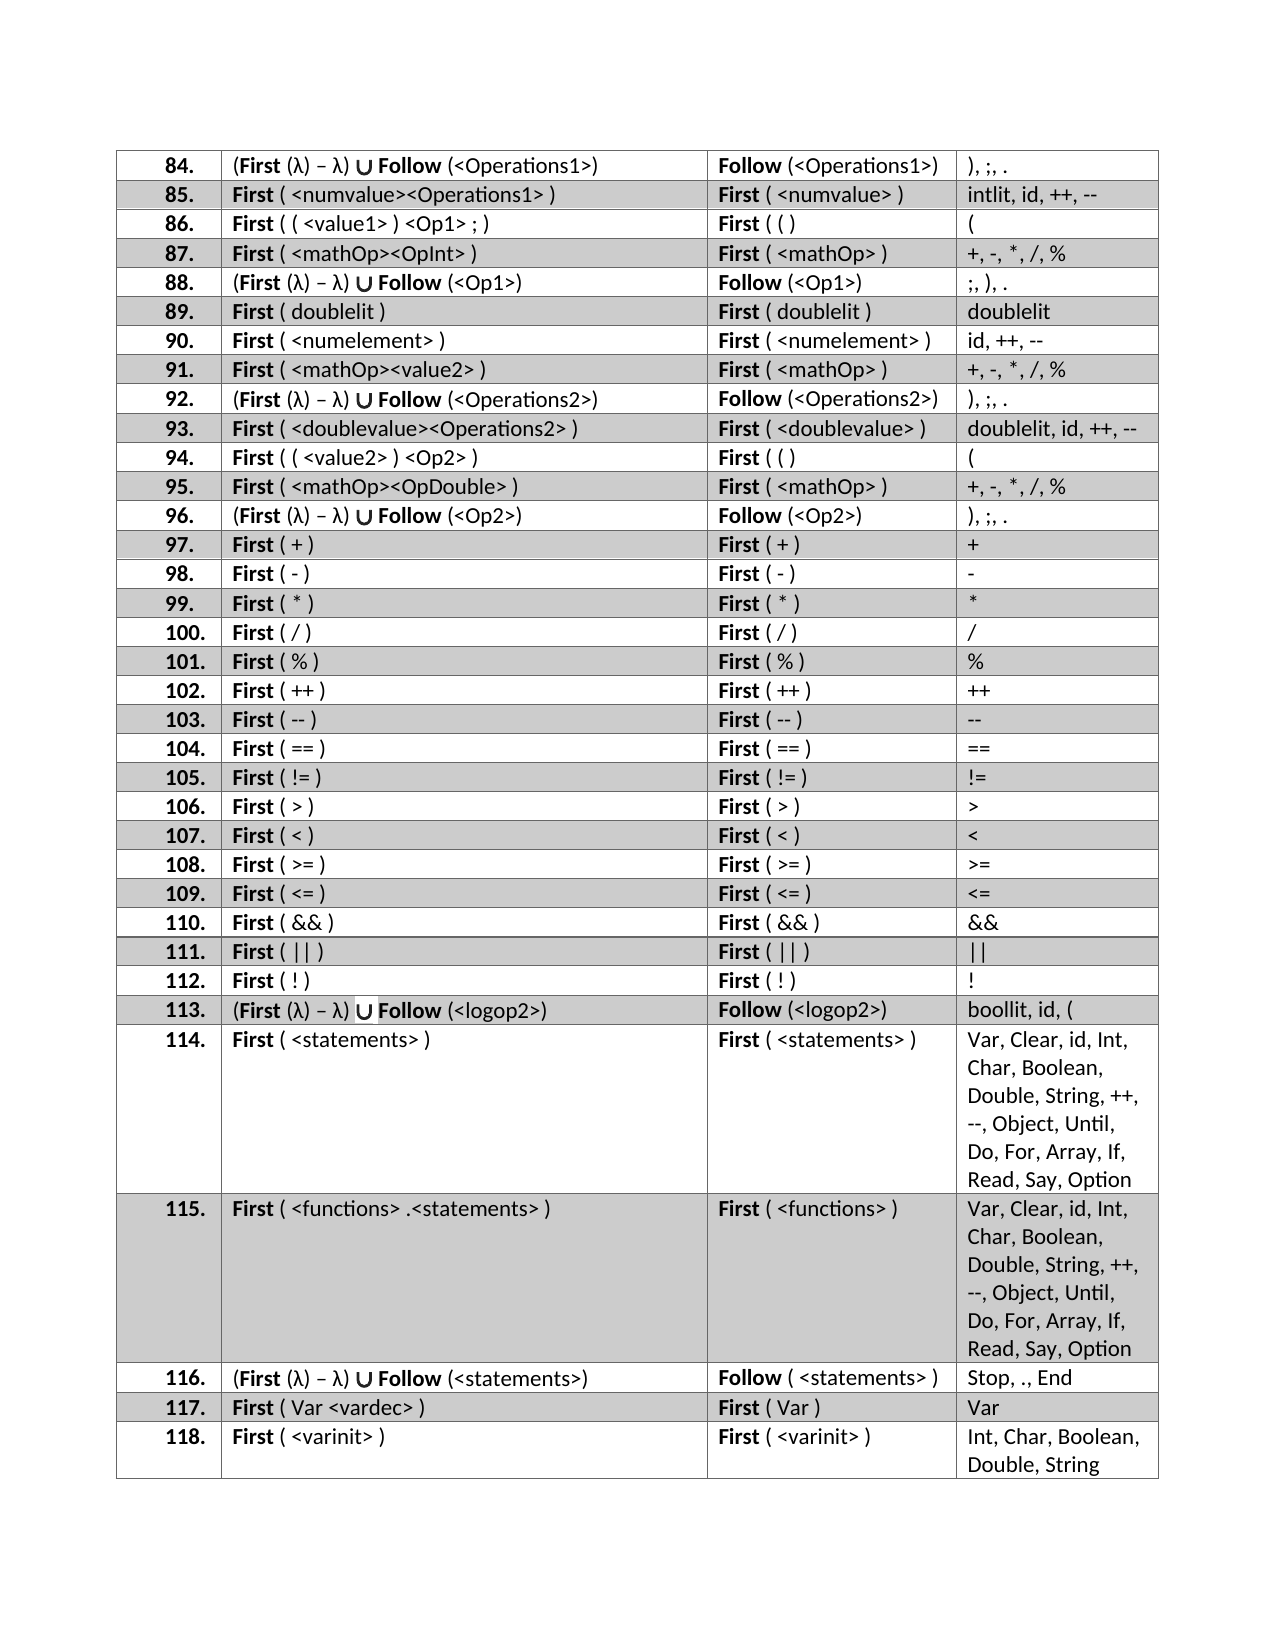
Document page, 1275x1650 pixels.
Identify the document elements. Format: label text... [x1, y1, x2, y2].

table_cell Var [957, 1393, 1158, 1421]
table_cell [117, 705, 221, 733]
table_cell First ( <statements> ) [222, 1025, 707, 1193]
table_cell First ( <= ) [708, 879, 956, 907]
table_cell First ( ++ ) [708, 676, 956, 704]
table_cell Follow (<Op2>) [708, 501, 956, 529]
table_cell [117, 268, 221, 296]
table_cell ;, ), . [957, 268, 1158, 296]
table_cell First ( <doublevalue><Operations2> ) [222, 414, 707, 442]
table_cell Follow (<Op1>) [708, 268, 956, 296]
table_cell doublelit, id, ++, -- [957, 414, 1158, 442]
table_cell / [957, 618, 1158, 646]
table_cell +, -, *, /, % [957, 239, 1158, 267]
table_cell [117, 531, 221, 558]
table_cell First ( <mathOp><OpInt> ) [222, 239, 707, 267]
table_cell First ( <functions> ) [708, 1194, 956, 1362]
table_cell (First (λ) – λ) ∪ Follow (<logop2>) [378, 996, 707, 1024]
table_cell Follow (<Operations1>) [708, 151, 956, 179]
table_cell (First (λ) – λ) ∪ Follow (<Op1>) [378, 268, 707, 296]
table_cell First ( == ) [222, 734, 707, 762]
table_cell [117, 151, 221, 179]
table_cell [117, 676, 221, 704]
table_cell (First (λ) – λ) ∪ Follow (<Operations1>) [378, 151, 707, 179]
table_cell Int, Char, Boolean, Double, String [957, 1422, 1158, 1478]
table_cell [117, 996, 221, 1024]
table_cell == [957, 734, 1158, 762]
table_cell First ( > ) [708, 792, 956, 820]
table_cell +, -, *, /, % [957, 355, 1158, 383]
table_cell -- [957, 705, 1158, 733]
table_cell First ( < ) [708, 821, 956, 849]
table_cell First ( != ) [708, 763, 956, 791]
table_cell [117, 560, 221, 588]
table_cell [117, 821, 221, 849]
table_cell (First (λ) – λ) ∪ Follow (<Operations1>) [222, 151, 373, 179]
table_cell <= [957, 879, 1158, 907]
table_cell First ( <mathOp><value2> ) [222, 355, 707, 383]
table_cell First ( <mathOp> ) [708, 239, 956, 267]
table_cell [117, 618, 221, 646]
table_cell [117, 472, 221, 500]
table_cell First ( % ) [222, 647, 707, 675]
table_cell [117, 326, 221, 354]
table_cell ! [957, 966, 1158, 994]
table_cell Stop, ., End [957, 1363, 1158, 1392]
table_cell ( [957, 443, 1158, 471]
table_cell First ( <= ) [222, 879, 707, 907]
table_cell > [957, 792, 1158, 820]
table_cell Var, Clear, id, Int, Char, Boolean, Double, String, ++, --, Object, Until, Do, For, Array, If, Read, Say, Option [957, 1194, 1158, 1362]
table_cell First ( && ) [222, 908, 707, 936]
table_cell First ( <mathOp><OpDouble> ) [222, 472, 707, 500]
table_cell intlit, id, ++, -- [957, 181, 1158, 208]
table_cell First ( != ) [222, 763, 707, 791]
table_cell First ( - ) [222, 560, 707, 588]
table_cell First ( ( ) [708, 210, 956, 238]
table_cell && [957, 908, 1158, 936]
table_cell [117, 734, 221, 762]
table_cell First ( <mathOp> ) [708, 355, 956, 383]
table_cell (First (λ) – λ) ∪ Follow (<Operations2>) [222, 384, 373, 413]
table_cell First ( + ) [222, 531, 707, 558]
table_cell First ( < ) [222, 821, 707, 849]
table_cell First ( >= ) [708, 850, 956, 878]
table_cell [117, 501, 221, 529]
table_cell First ( <varinit> ) [222, 1422, 707, 1478]
table_cell (First (λ) – λ) ∪ Follow (<statements>) [373, 1363, 707, 1392]
table_cell First ( && ) [708, 908, 956, 936]
table_cell ), ;, . [957, 151, 1158, 179]
table_cell First ( / ) [222, 618, 707, 646]
table_cell (First (λ) – λ) ∪ Follow (<Op2>) [378, 501, 707, 529]
table_cell [117, 384, 221, 413]
table_cell First ( - ) [708, 560, 956, 588]
table_cell [117, 792, 221, 820]
table_cell First ( || ) [708, 938, 956, 965]
table_cell First ( == ) [708, 734, 956, 762]
table_cell First ( <mathOp> ) [708, 472, 956, 500]
table_cell - [957, 560, 1158, 588]
table_cell First ( <statements> ) [708, 1025, 956, 1193]
table_cell [117, 239, 221, 267]
table_cell First ( ( <value1> ) <Op1> ; ) [222, 210, 707, 238]
table_cell || [957, 938, 1158, 965]
table_cell First ( doublelit ) [222, 297, 707, 325]
table_cell First ( Var ) [708, 1393, 956, 1421]
table_cell [117, 966, 221, 994]
table_cell [117, 908, 221, 936]
table_cell First ( -- ) [222, 705, 707, 733]
table_cell First ( <numelement> ) [222, 326, 707, 354]
table_cell First ( > ) [222, 792, 707, 820]
table_cell [117, 1363, 221, 1392]
table_cell First ( || ) [222, 938, 707, 965]
table_cell First ( / ) [708, 618, 956, 646]
table_cell [117, 647, 221, 675]
table_cell (First (λ) – λ) ∪ Follow (<Operations2>) [373, 384, 707, 413]
table_cell First ( ! ) [222, 966, 707, 994]
table_cell ++ [957, 676, 1158, 704]
table_cell [117, 355, 221, 383]
table_cell First ( * ) [708, 589, 956, 617]
table_cell First ( <numvalue> ) [708, 181, 956, 208]
table_cell First ( * ) [222, 589, 707, 617]
table_cell First ( ( <value2> ) <Op2> ) [222, 443, 707, 471]
table_cell First ( <functions> .<statements> ) [222, 1194, 707, 1362]
table_cell + [957, 531, 1158, 558]
table_cell First ( >= ) [222, 850, 707, 878]
table_cell First ( <numelement> ) [708, 326, 956, 354]
table_cell doublelit [957, 297, 1158, 325]
table_cell [117, 210, 221, 238]
table_cell First ( ( ) [708, 443, 956, 471]
table_cell [117, 1025, 221, 1193]
table_cell [117, 1422, 221, 1478]
table_cell Follow ( <statements> ) [708, 1363, 956, 1392]
table_cell id, ++, -- [957, 326, 1158, 354]
table_cell First ( <varinit> ) [708, 1422, 956, 1478]
table_cell ), ;, . [957, 384, 1158, 413]
table_cell [117, 850, 221, 878]
table_cell [117, 181, 221, 208]
table_cell First ( Var <vardec> ) [222, 1393, 707, 1421]
table_cell +, -, *, /, % [957, 472, 1158, 500]
table_cell (First (λ) – λ) ∪ Follow (<logop2>) [222, 996, 373, 1024]
table_cell Var, Clear, id, Int, Char, Boolean, Double, String, ++, --, Object, Until, Do, For, Array, If, Read, Say, Option [957, 1025, 1158, 1193]
table_cell Follow (<logop2>) [708, 996, 956, 1024]
table_cell [117, 1393, 221, 1421]
table_cell [117, 879, 221, 907]
table_cell First ( <numvalue><Operations1> ) [222, 181, 707, 208]
table_cell [117, 1194, 221, 1362]
table_cell ( [957, 210, 1158, 238]
table_cell % [957, 647, 1158, 675]
table_cell boollit, id, ( [957, 996, 1158, 1024]
table_cell != [957, 763, 1158, 791]
table_cell [117, 938, 221, 965]
table_cell [117, 443, 221, 471]
table_cell * [957, 589, 1158, 617]
table_cell [117, 414, 221, 442]
table_cell >= [957, 850, 1158, 878]
table_cell First ( + ) [708, 531, 956, 558]
table_cell Follow (<Operations2>) [708, 384, 956, 413]
table_cell First ( ! ) [708, 966, 956, 994]
table_cell [117, 297, 221, 325]
table_cell First ( doublelit ) [708, 297, 956, 325]
table_cell First ( -- ) [708, 705, 956, 733]
table_cell [117, 589, 221, 617]
table_cell (First (λ) – λ) ∪ Follow (<Op2>) [222, 501, 373, 529]
table_cell (First (λ) – λ) ∪ Follow (<statements>) [222, 1363, 373, 1392]
table_cell ), ;, . [957, 501, 1158, 529]
table_cell [117, 763, 221, 791]
table_cell < [957, 821, 1158, 849]
table_cell (First (λ) – λ) ∪ Follow (<Op1>) [222, 268, 373, 296]
table_cell First ( ++ ) [222, 676, 707, 704]
table_cell First ( <doublevalue> ) [708, 414, 956, 442]
table_cell First ( % ) [708, 647, 956, 675]
